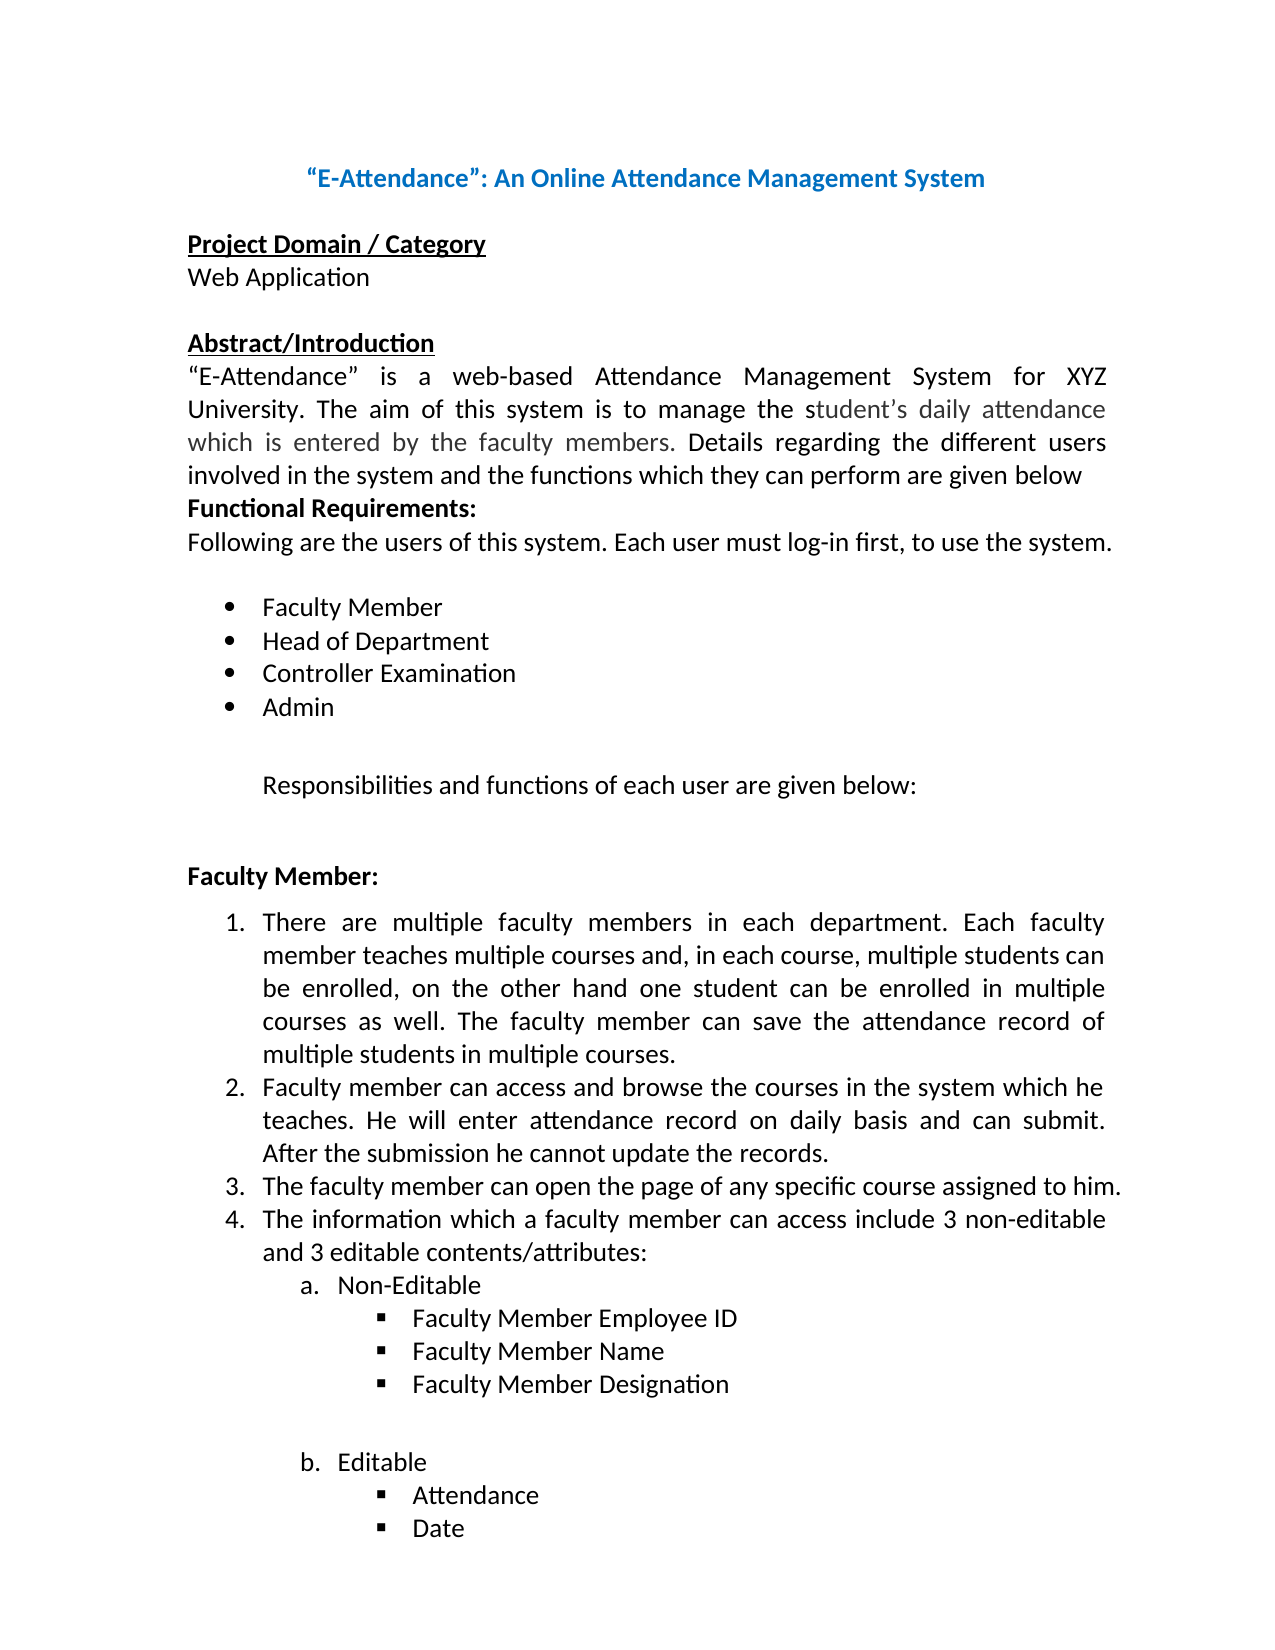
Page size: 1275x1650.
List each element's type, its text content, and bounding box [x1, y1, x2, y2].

text “E-Attendance” is a web-based Attendance Management System for XYZ University. The aim of this system is to manage the student’s daily attendance which is entered by the faculty members. Details regarding the different users involved in the system and the functions which they can perform are given below [187, 359, 1106, 491]
text Responsibilities and functions of each user are given below: [262, 768, 1275, 801]
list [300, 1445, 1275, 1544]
text Web Application [187, 260, 1275, 293]
subtitle Faculty Member: [187, 859, 1275, 892]
list Faculty Member [225, 591, 1275, 624]
list Admin [225, 690, 1275, 723]
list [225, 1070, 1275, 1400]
text Project Domain / Category [187, 227, 1275, 260]
subtitle “E-Attendance”: An Online Attendance Management System [306, 161, 1275, 194]
list There are multiple faculty members in each department. Each faculty member teaches multiple courses and, in each course, multiple students can be enrolled, on the other hand one student can be enrolled in multiple courses as well. The faculty member can save the attendance record of multiple students in multiple courses. [225, 905, 1106, 1070]
list Controller Examination [225, 657, 1275, 690]
text Following are the users of this system. Each user must log-in first, to use the system. [187, 525, 1275, 558]
list Head of Department [225, 624, 1275, 657]
subtitle Abstract/Introduction [187, 326, 1275, 359]
subtitle Functional Requirements: [187, 491, 1275, 524]
